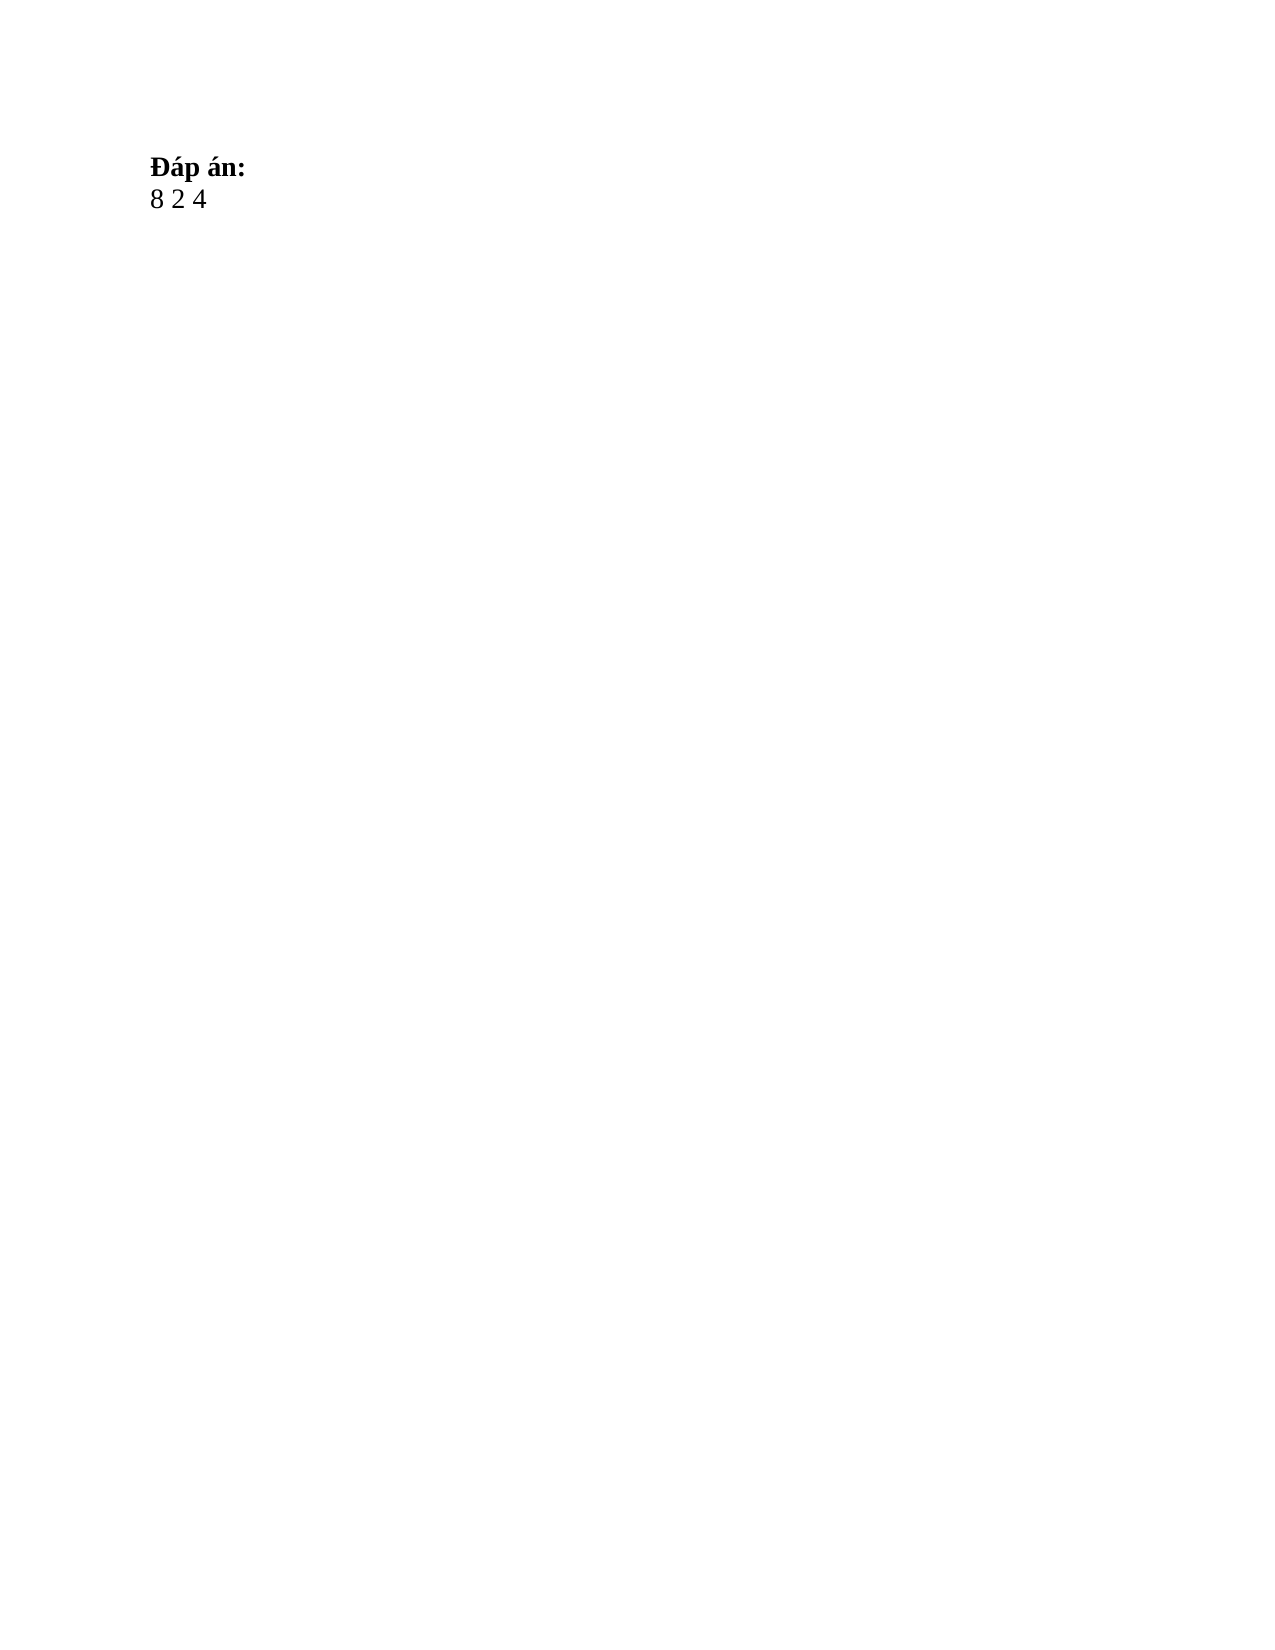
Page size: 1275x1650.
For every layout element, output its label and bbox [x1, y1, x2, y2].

text [150, 150, 1125, 215]
